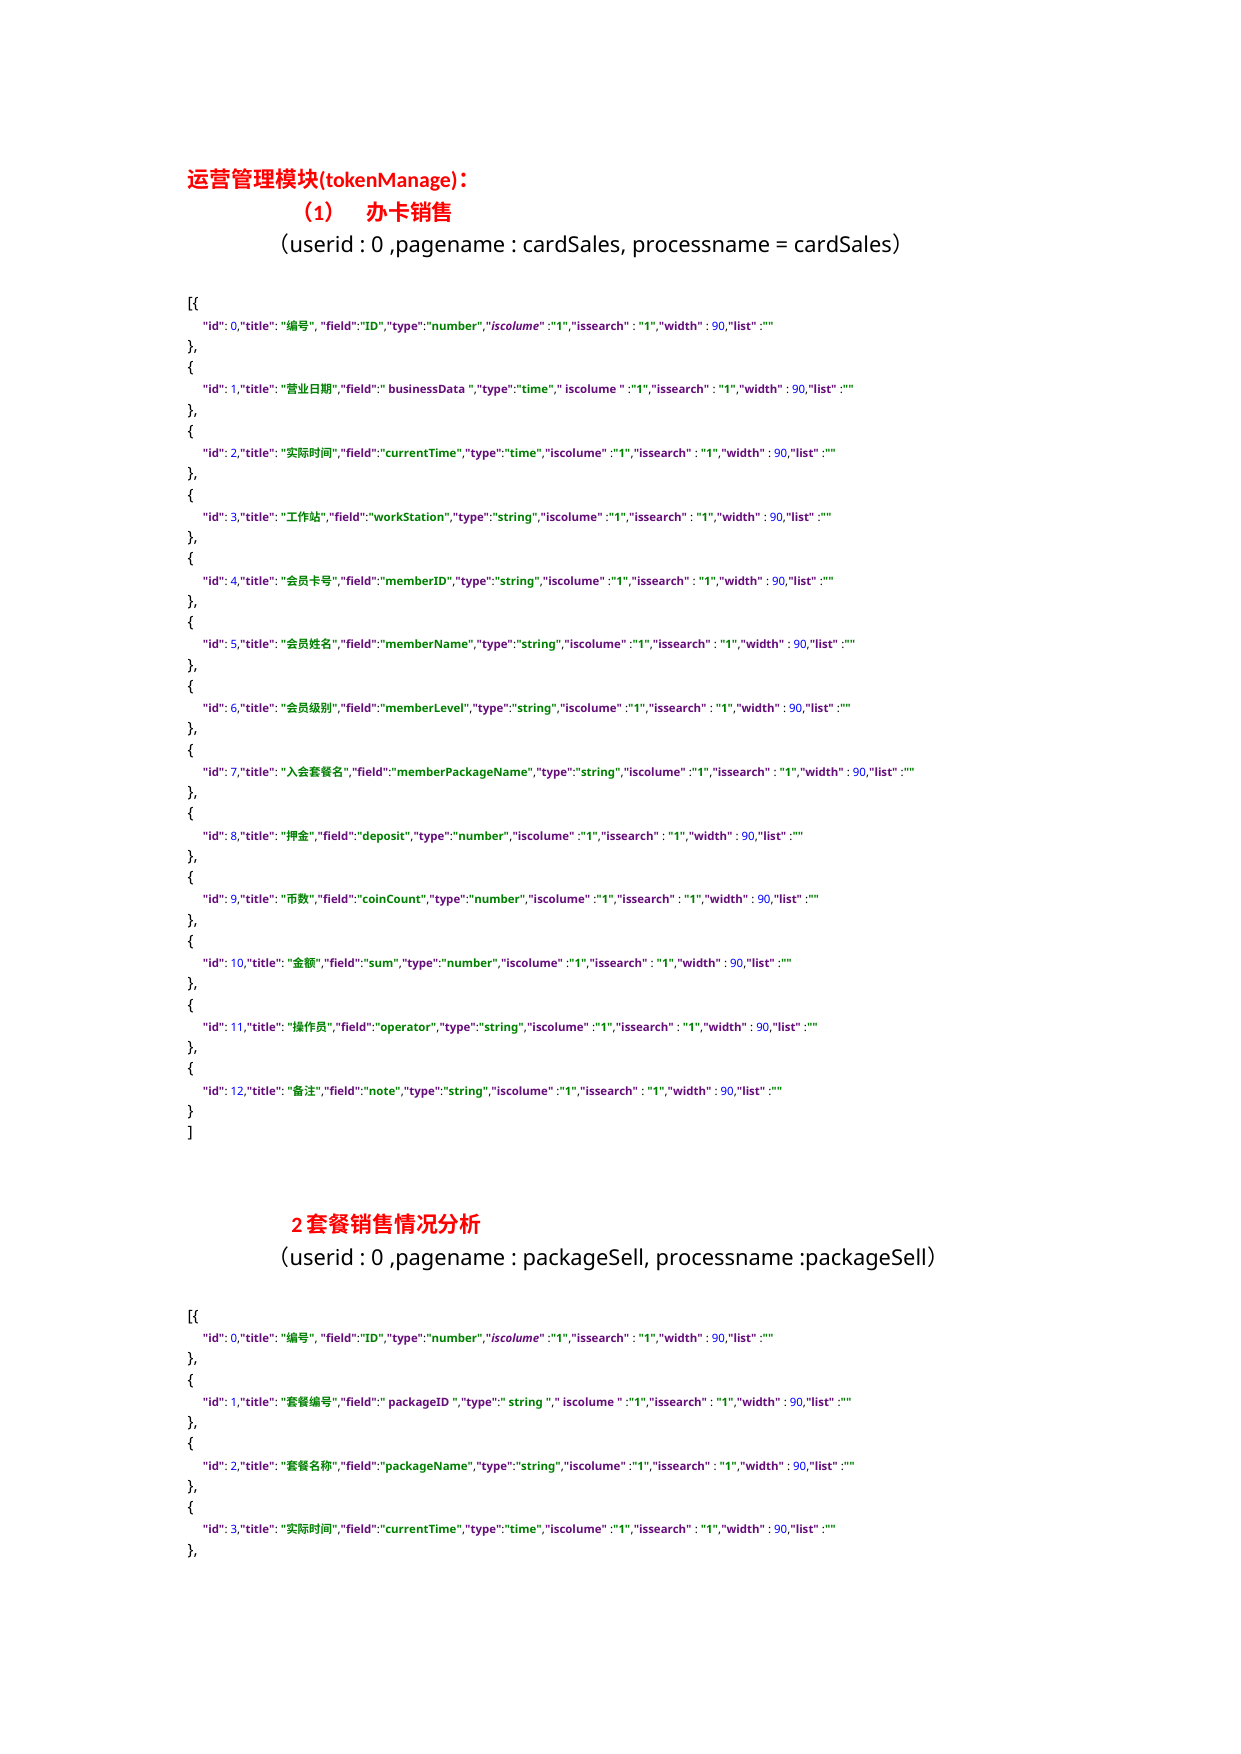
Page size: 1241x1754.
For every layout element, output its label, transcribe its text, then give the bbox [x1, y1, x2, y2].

list （userid : 0 ,pagename : packageSell, processname :packageSell） [262, 1239, 1053, 1272]
text { "id": 1,"title": "套餐编号","field":" packageID ","type":" string "," iscolume " :"1","issearch" : "1","width" : 90,"list" :"" }, [187, 1368, 1053, 1432]
text { "id": 2,"title": "实际时间","field":"currentTime","type":"time","iscolume" :"1","issearch" : "1","width" : 90,"list" :"" }, [187, 419, 1053, 483]
text 2套餐销售情况分析 [291, 1207, 1053, 1239]
text ] [187, 1121, 1053, 1142]
text [{ "id": 0,"title": "编号", "field":"ID","type":"number","iscolume" :"1","issearch" : "1","width" : 90,"list" :"" }, [187, 1304, 1053, 1368]
list 办卡销售 [291, 194, 1053, 227]
text { "id": 4,"title": "会员卡号","field":"memberID","type":"string","iscolume" :"1","issearch" : "1","width" : 90,"list" :"" }, [187, 547, 1053, 611]
text { "id": 3,"title": "实际时间","field":"currentTime","type":"time","iscolume" :"1","issearch" : "1","width" : 90,"list" :"" }, [187, 1496, 1053, 1559]
text { "id": 8,"title": "押金","field":"deposit","type":"number","iscolume" :"1","issearch" : "1","width" : 90,"list" :"" }, [187, 802, 1053, 866]
text { "id": 1,"title": "营业日期","field":" businessData ","type":"time"," iscolume " :"1","issearch" : "1","width" : 90,"list" :"" }, [187, 356, 1053, 419]
text { "id": 2,"title": "套餐名称","field":"packageName","type":"string","iscolume" :"1","issearch" : "1","width" : 90,"list" :"" }, [187, 1432, 1053, 1496]
text { "id": 12,"title": "备注","field":"note","type":"string","iscolume" :"1","issearch" : "1","width" : 90,"list" :"" } [187, 1057, 1053, 1121]
text { "id": 11,"title": "操作员","field":"operator","type":"string","iscolume" :"1","issearch" : "1","width" : 90,"list" :"" }, [187, 993, 1053, 1057]
text { "id": 3,"title": "工作站","field":"workStation","type":"string","iscolume" :"1","issearch" : "1","width" : 90,"list" :"" }, [187, 483, 1053, 547]
text { "id": 5,"title": "会员姓名","field":"memberName","type":"string","iscolume" :"1","issearch" : "1","width" : 90,"list" :"" }, [187, 611, 1053, 674]
text { "id": 9,"title": "币数","field":"coinCount","type":"number","iscolume" :"1","issearch" : "1","width" : 90,"list" :"" }, [187, 866, 1053, 929]
text 运营管理模块(tokenManage)： [187, 162, 1053, 194]
text { "id": 6,"title": "会员级别","field":"memberLevel","type":"string","iscolume" :"1","issearch" : "1","width" : 90,"list" :"" }, [187, 674, 1053, 738]
text { "id": 10,"title": "金额","field":"sum","type":"number","iscolume" :"1","issearch" : "1","width" : 90,"list" :"" }, [187, 929, 1053, 993]
list （userid : 0 ,pagename : cardSales, processname = cardSales） [262, 227, 1053, 259]
text [{ "id": 0,"title": "编号", "field":"ID","type":"number","iscolume" :"1","issearch" : "1","width" : 90,"list" :"" }, [187, 292, 1053, 356]
text { "id": 7,"title": "入会套餐名","field":"memberPackageName","type":"string","iscolume" :"1","issearch" : "1","width" : 90,"list" :"" }, [187, 738, 1053, 802]
